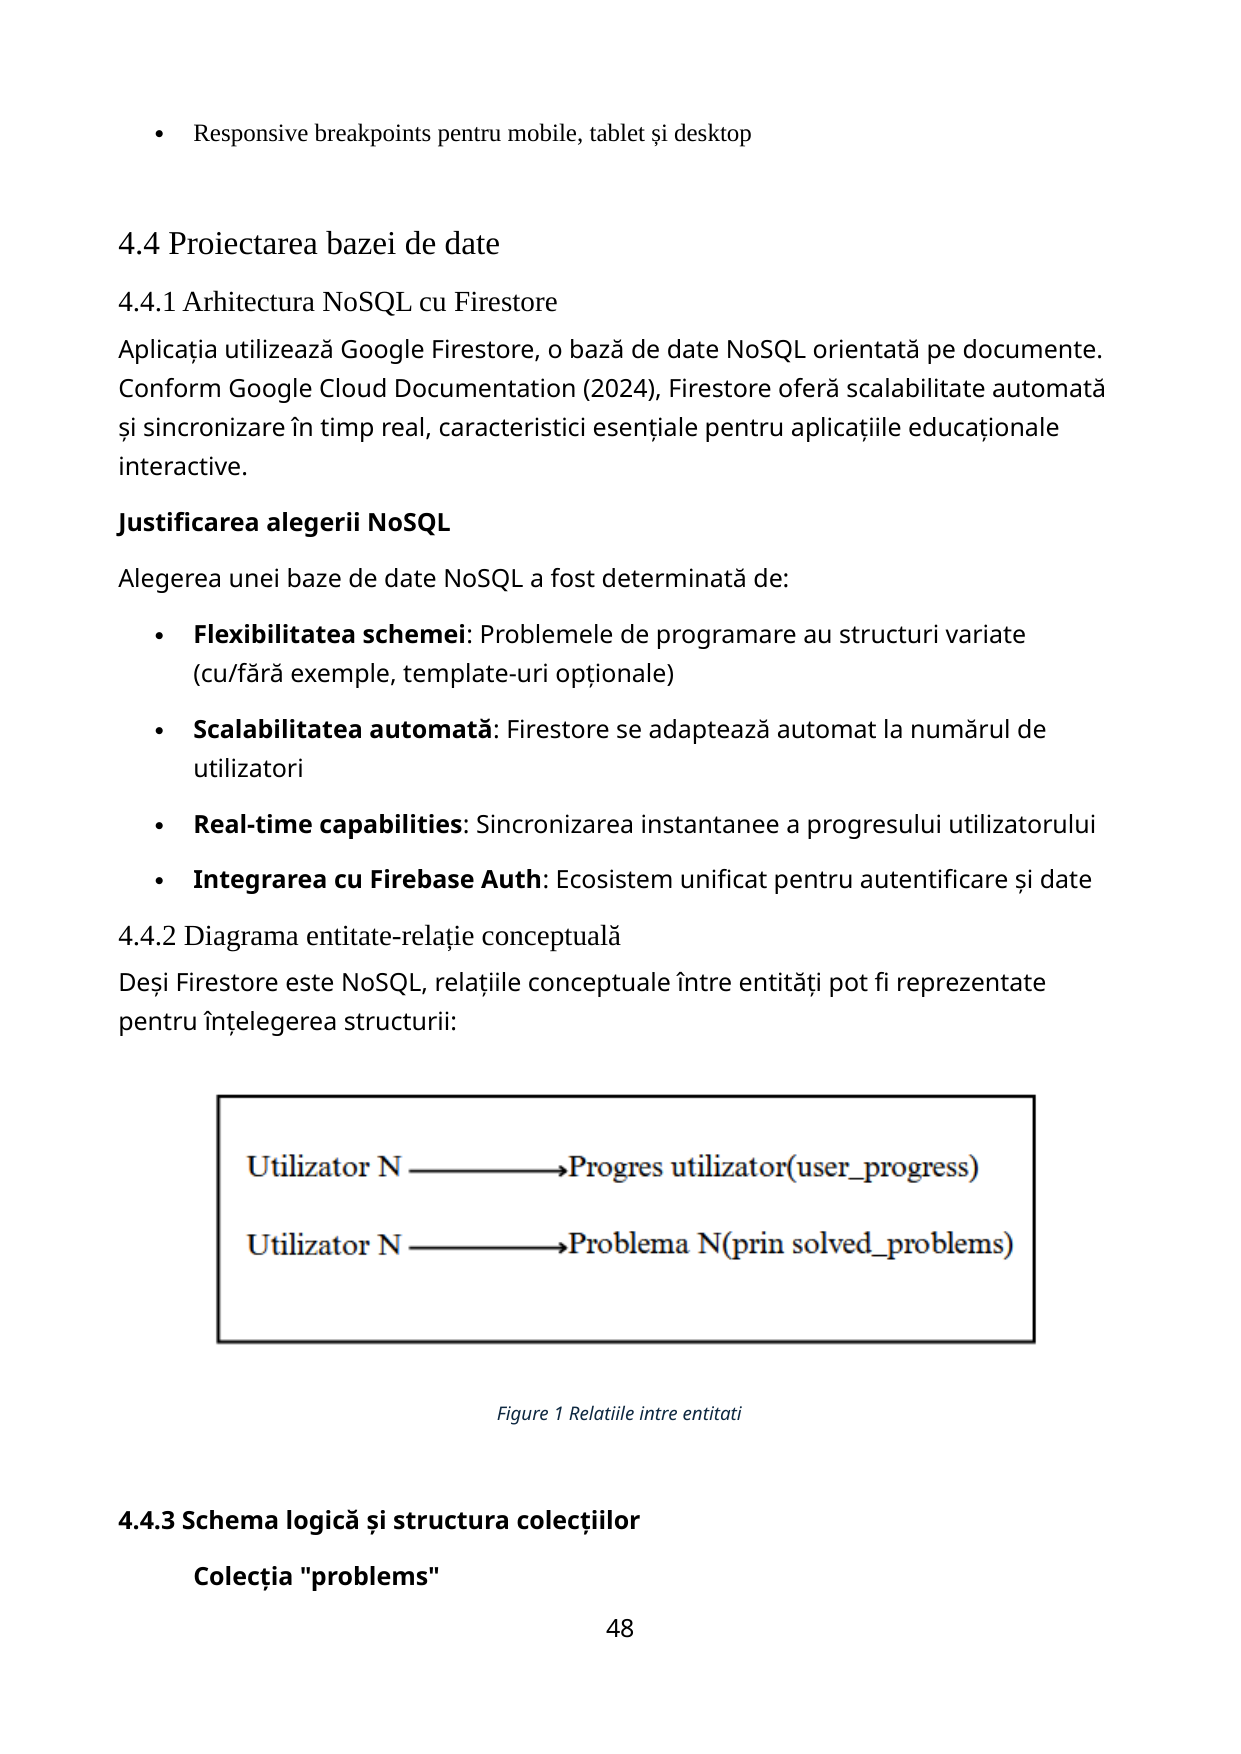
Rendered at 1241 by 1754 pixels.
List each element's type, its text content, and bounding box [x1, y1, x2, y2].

subtitle 4.4.2 Diagrama entitate-relație conceptuală [118, 918, 1122, 951]
list Real-time capabilities: Sincronizarea instantanee a progresului utilizatorului [156, 806, 1122, 840]
text Colecția "problems" [118, 1558, 1122, 1592]
list Flexibilitatea schemei: Problemele de programare au structuri variate (cu/fără exemple, template-uri opționale) [156, 616, 1122, 689]
text 4.4.3 Schema logică și structura colecțiilor [118, 1502, 1122, 1537]
picture [193, 1059, 1047, 1379]
list Integrarea cu Firebase Auth: Ecosistem unificat pentru autentificare și date [156, 862, 1122, 896]
list Scalabilitatea automată: Firestore se adaptează automat la numărul de utilizatori [156, 711, 1122, 784]
text Aplicația utilizează Google Firestore, o bază de date NoSQL orientată pe documente. Conform Google Cloud Documentation (2024), Firestore oferă scalabilitate automată și sincronizare în timp real, caracteristici esențiale pentru aplicațiile educaționale interactive. [118, 331, 1122, 483]
text Justificarea alegerii NoSQL [118, 504, 1122, 539]
subtitle 4.4.1 Arhitectura NoSQL cu Firestore [118, 284, 1122, 318]
text Alegerea unei baze de date NoSQL a fost determinată de: [118, 560, 1122, 594]
subtitle 4.4 Proiectarea bazei de date [118, 224, 1122, 262]
text Figure 1 Relatiile intre entitati [118, 1400, 1122, 1426]
text Deși Firestore este NoSQL, relațiile conceptuale între entități pot fi reprezentate pentru înțelegerea structurii: [118, 965, 1122, 1038]
list Responsive breakpoints pentru mobile, tablet și desktop [156, 118, 1122, 147]
